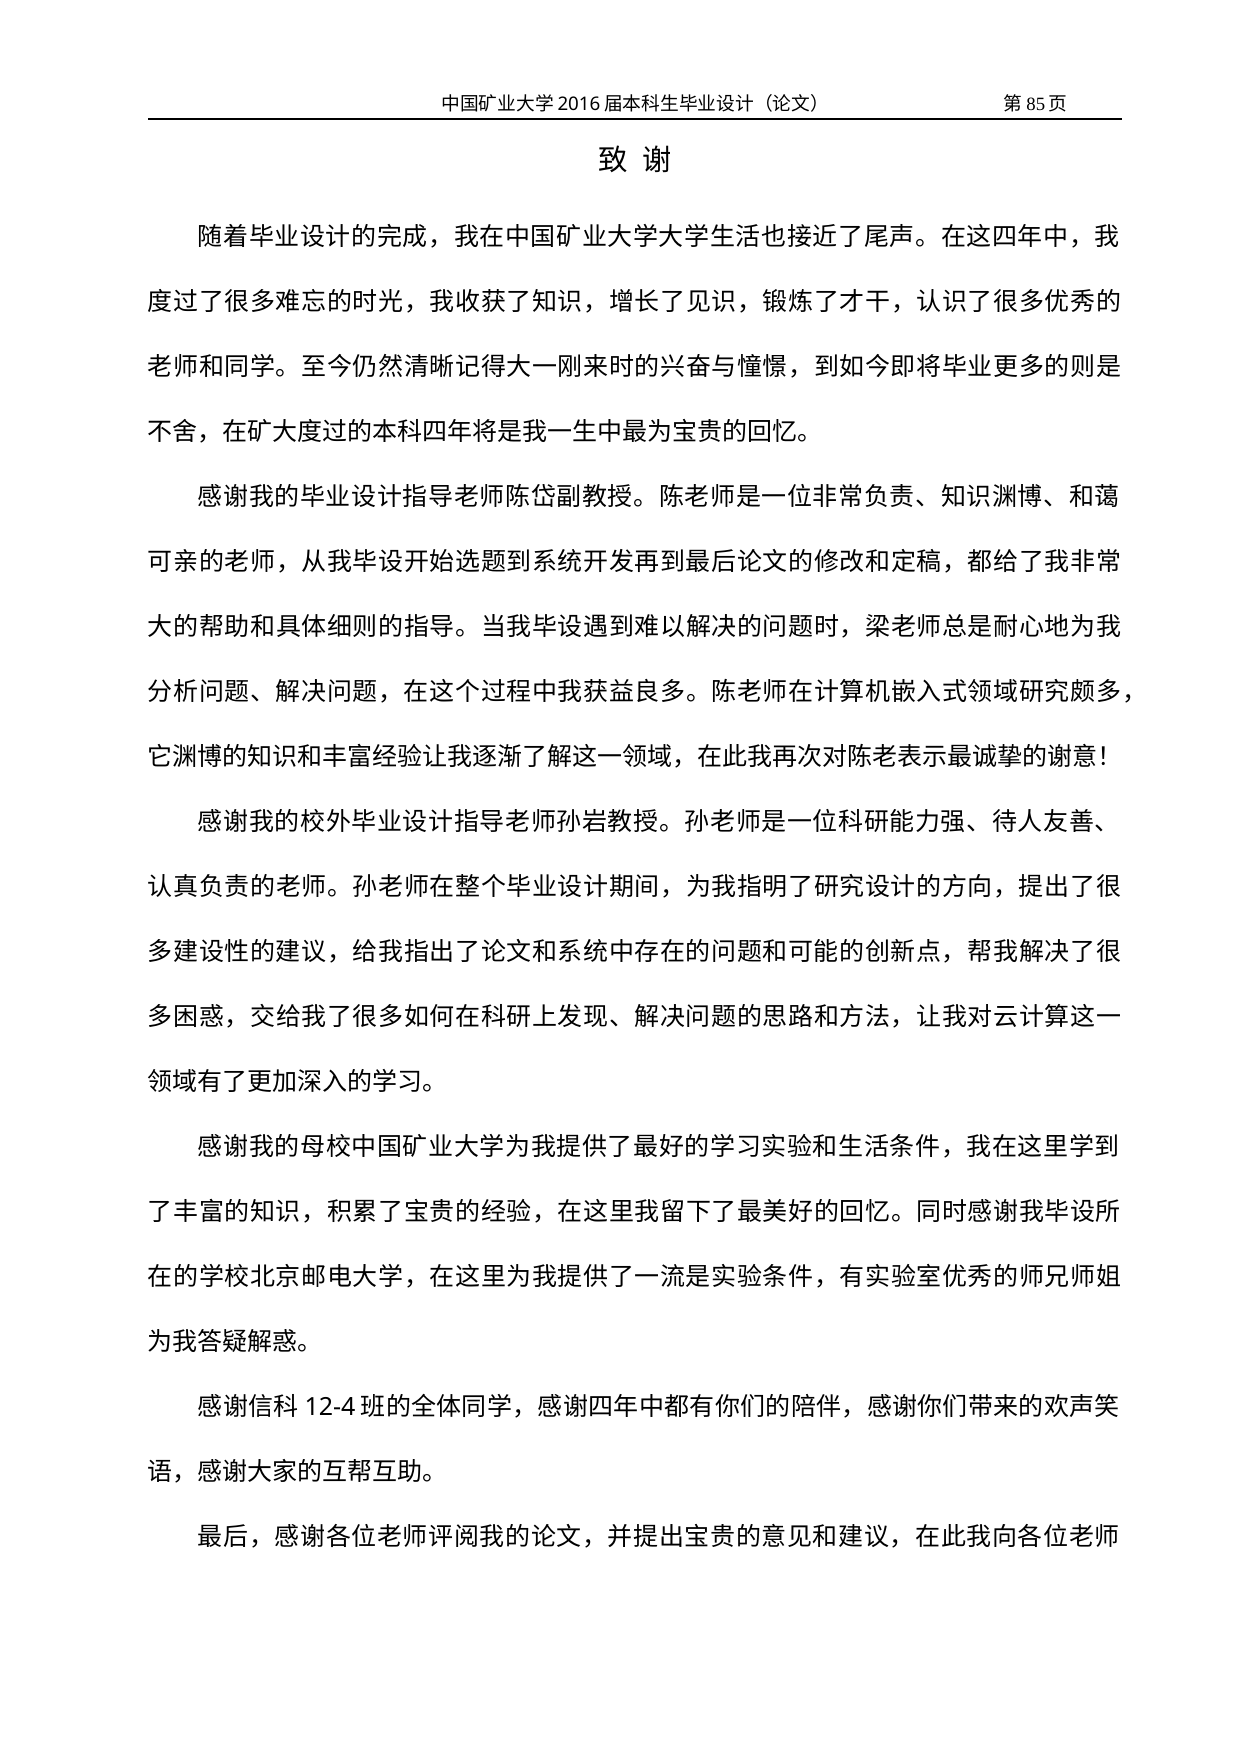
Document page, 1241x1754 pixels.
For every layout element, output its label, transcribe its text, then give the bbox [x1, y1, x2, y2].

text 感谢我的校外毕业设计指导老师孙岩教授。孙老师是一位科研能力强、待人友善、认真负责的老师。孙老师在整个毕业设计期间，为我指明了研究设计的方向，提出了很多建设性的建议，给我指出了论文和系统中存在的问题和可能的创新点，帮我解决了很多困惑，交给我了很多如何在科研上发现、解决问题的思路和方法，让我对云计算这一领域有了更加深入的学习。 [148, 787, 1122, 1112]
text 感谢我的母校中国矿业大学为我提供了最好的学习实验和生活条件，我在这里学到了丰富的知识，积累了宝贵的经验，在这里我留下了最美好的回忆。同时感谢我毕设所在的学校北京邮电大学，在这里为我提供了一流是实验条件，有实验室优秀的师兄师姐为我答疑解惑。 [148, 1112, 1122, 1372]
text 感谢我的毕业设计指导老师陈岱副教授。陈老师是一位非常负责、知识渊博、和蔼可亲的老师，从我毕设开始选题到系统开发再到最后论文的修改和定稿，都给了我非常大的帮助和具体细则的指导。当我毕设遇到难以解决的问题时，梁老师总是耐心地为我分析问题、解决问题，在这个过程中我获益良多。陈老师在计算机嵌入式领域研究颇多，它渊博的知识和丰富经验让我逐渐了解这一领域，在此我再次对陈老表示最诚挚的谢意！ [148, 462, 1122, 787]
text 致 谢 [148, 127, 1122, 192]
text 随着毕业设计的完成，我在中国矿业大学大学生活也接近了尾声。在这四年中，我度过了很多难忘的时光，我收获了知识，增长了见识，锻炼了才干，认识了很多优秀的老师和同学。至今仍然清晰记得大一刚来时的兴奋与憧憬，到如今即将毕业更多的则是不舍，在矿大度过的本科四年将是我一生中最为宝贵的回忆。 [148, 202, 1122, 462]
text 感谢信科12-4班的全体同学，感谢四年中都有你们的陪伴，感谢你们带来的欢声笑语，感谢大家的互帮互助。 [148, 1372, 1122, 1502]
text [148, 1502, 1122, 1567]
